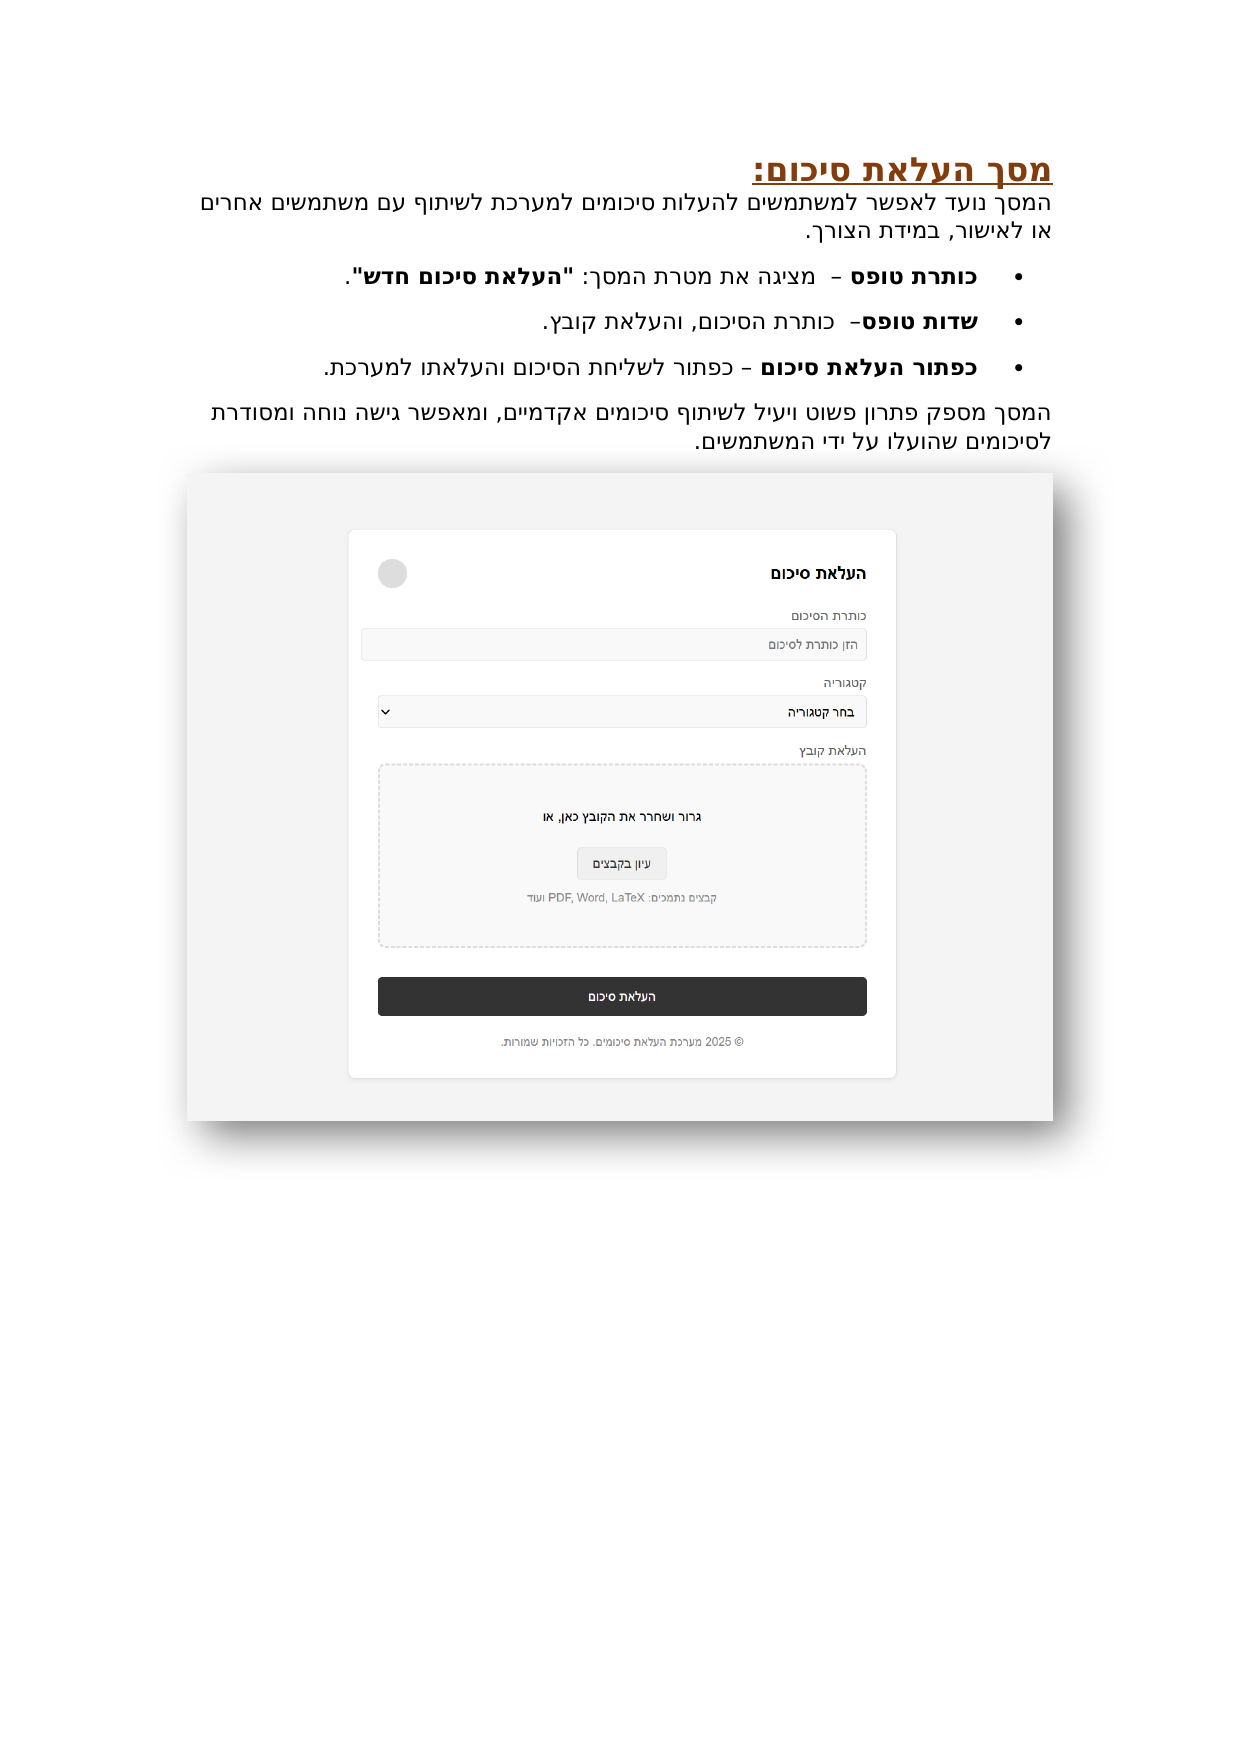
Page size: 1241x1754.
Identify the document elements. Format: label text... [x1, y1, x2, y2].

text מסך העלאת סיכום: [187, 150, 1053, 189]
text המסך מספק פתרון פשוט ויעיל לשיתוף סיכומים אקדמיים, ומאפשר גישה נוחה ומסודרת לסיכומים שהועלו על ידי המשתמשים. [187, 399, 1053, 455]
list שדות טופס– כותרת הסיכום, והעלאת קובץ. [187, 308, 1015, 335]
picture [187, 473, 1053, 1121]
list כפתור העלאת סיכום – כפתור לשליחת הסיכום והעלאתו למערכת. [187, 354, 1015, 381]
list כותרת טופס – מציגה את מטרת המסך: "העלאת סיכום חדש". [187, 263, 1015, 290]
text המסך נועד לאפשר למשתמשים להעלות סיכומים למערכת לשיתוף עם משתמשים אחרים או לאישור, במידת הצורך. [187, 189, 1053, 244]
